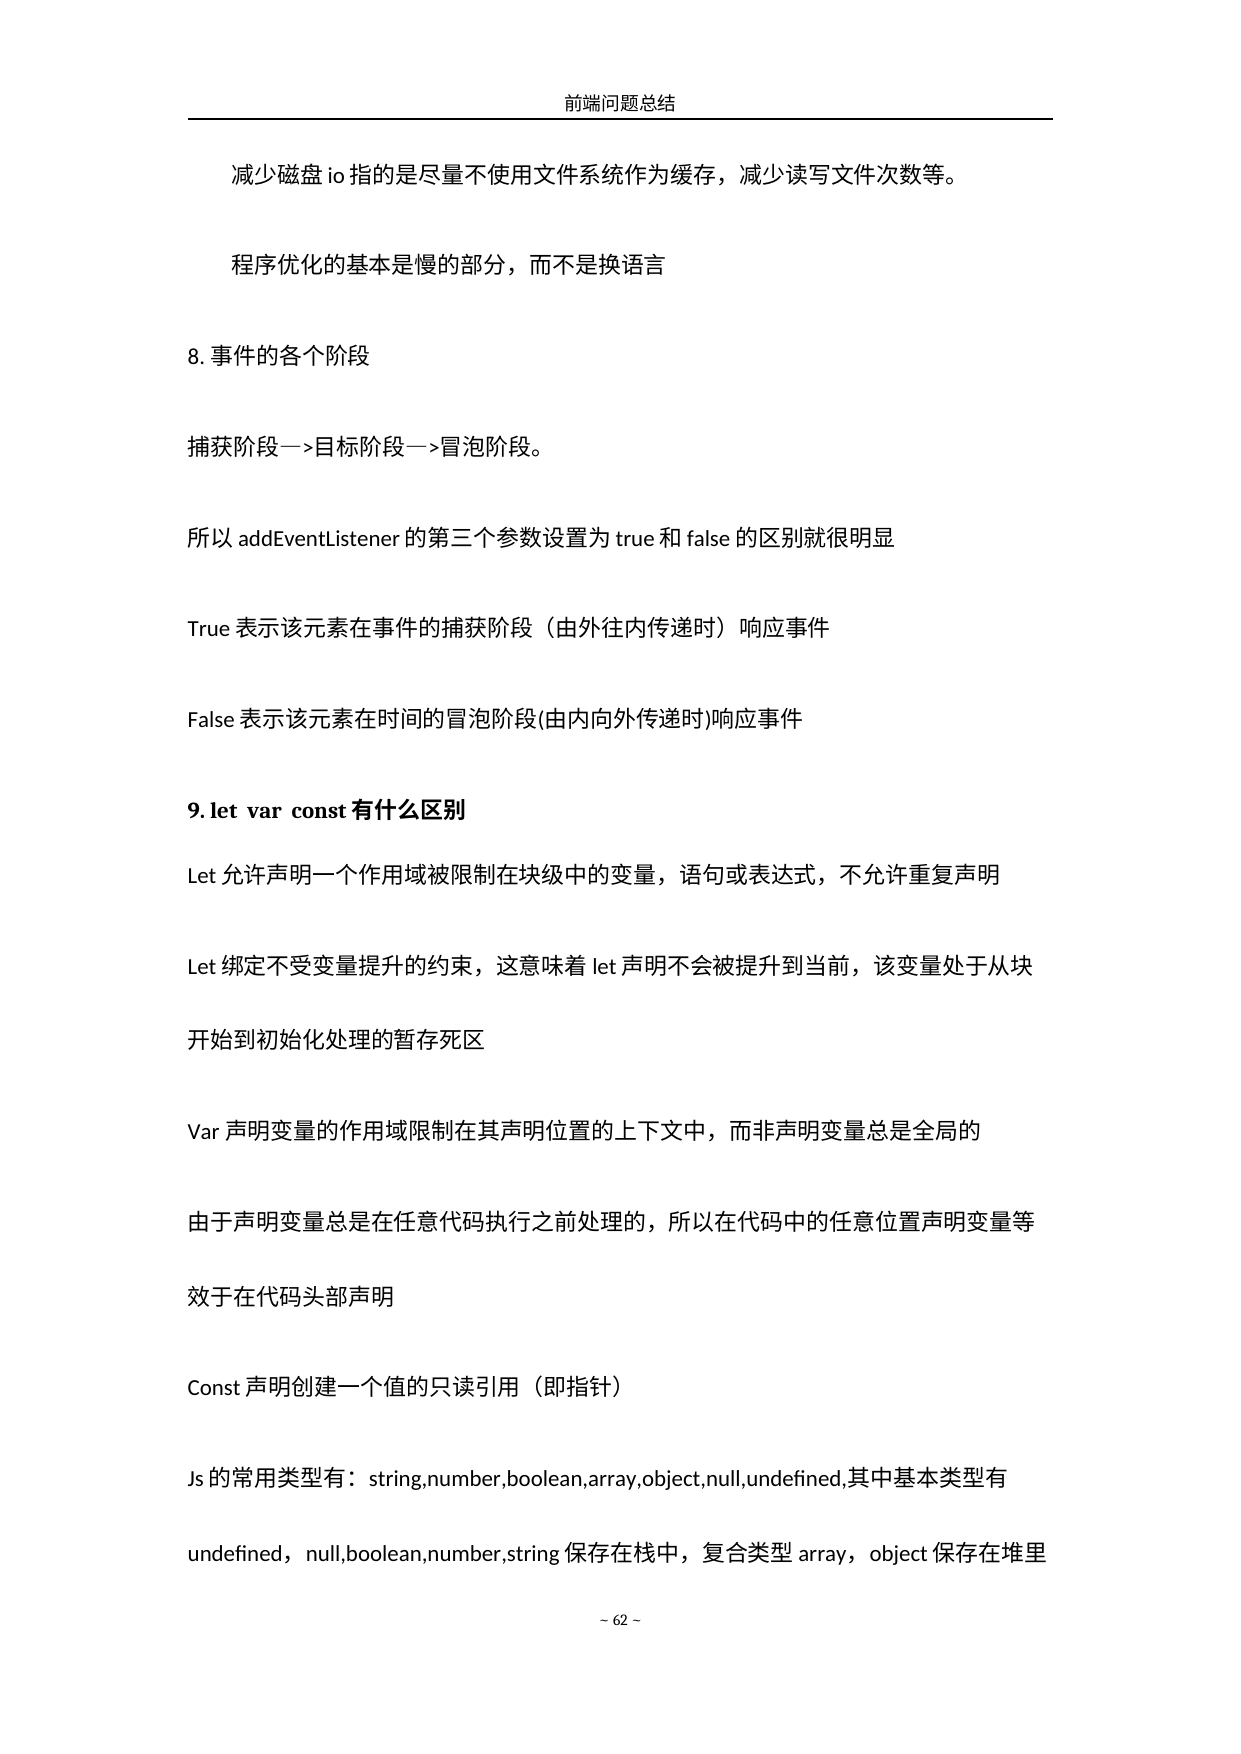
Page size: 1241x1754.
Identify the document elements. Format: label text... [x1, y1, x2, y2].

text Let允许声明一个作用域被限制在块级中的变量，语句或表达式，不允许重复声明 [187, 841, 1053, 906]
text Let绑定不受变量提升的约束，这意味着let声明不会被提升到当前，该变量处于从块开始到初始化处理的暂存死区 [187, 932, 1053, 1071]
text 程序优化的基本是慢的部分，而不是换语言 [231, 232, 1053, 297]
text Js的常用类型有：string,number,boolean,array,object,null,undefined,其中基本类型有undefined，null,boolean,number,string保存在栈中，复合类型array，object保存在堆里 [187, 1444, 1053, 1584]
text True表示该元素在事件的捕获阶段（由外往内传递时）响应事件 [187, 594, 1053, 659]
text 8. 事件的各个阶段 [187, 322, 1053, 387]
text 捕获阶段—>目标阶段—>冒泡阶段。 [187, 413, 1053, 478]
subtitle 9. let var const有什么区别 [187, 776, 1053, 841]
text 减少磁盘io指的是尽量不使用文件系统作为缓存，减少读写文件次数等。 [231, 141, 1053, 206]
text 所以addEventListener的第三个参数设置为true和false的区别就很明显 [187, 504, 1053, 569]
text Const 声明创建一个值的只读引用（即指针） [187, 1353, 1053, 1418]
text Var 声明变量的作用域限制在其声明位置的上下文中，而非声明变量总是全局的 [187, 1097, 1053, 1162]
text 由于声明变量总是在任意代码执行之前处理的，所以在代码中的任意位置声明变量等效于在代码头部声明 [187, 1188, 1053, 1327]
text False表示该元素在时间的冒泡阶段(由内向外传递时)响应事件 [187, 685, 1053, 750]
